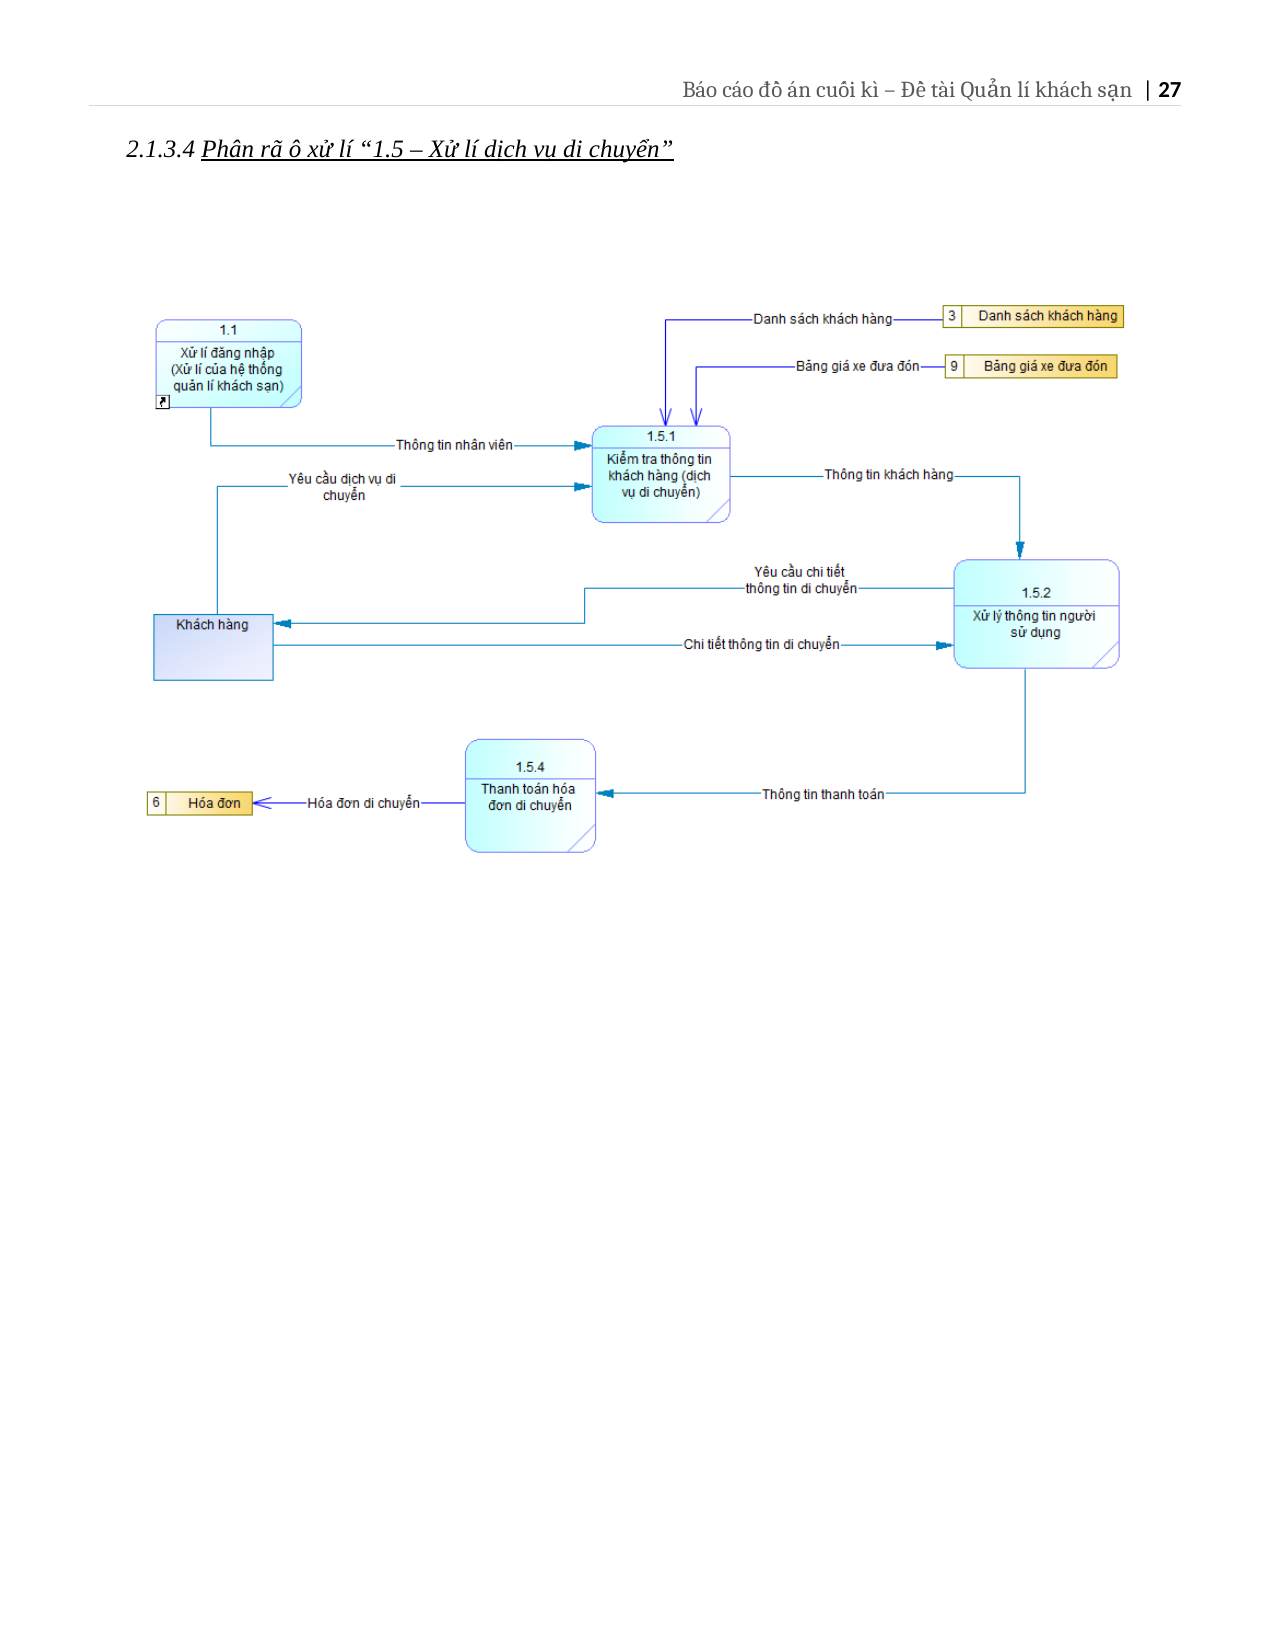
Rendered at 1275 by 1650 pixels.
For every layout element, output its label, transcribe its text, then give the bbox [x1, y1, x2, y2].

list Phân rã ô xử lí “1.5 – Xử lí dịch vụ di chuyển” [126, 134, 1181, 163]
picture [113, 281, 1158, 866]
